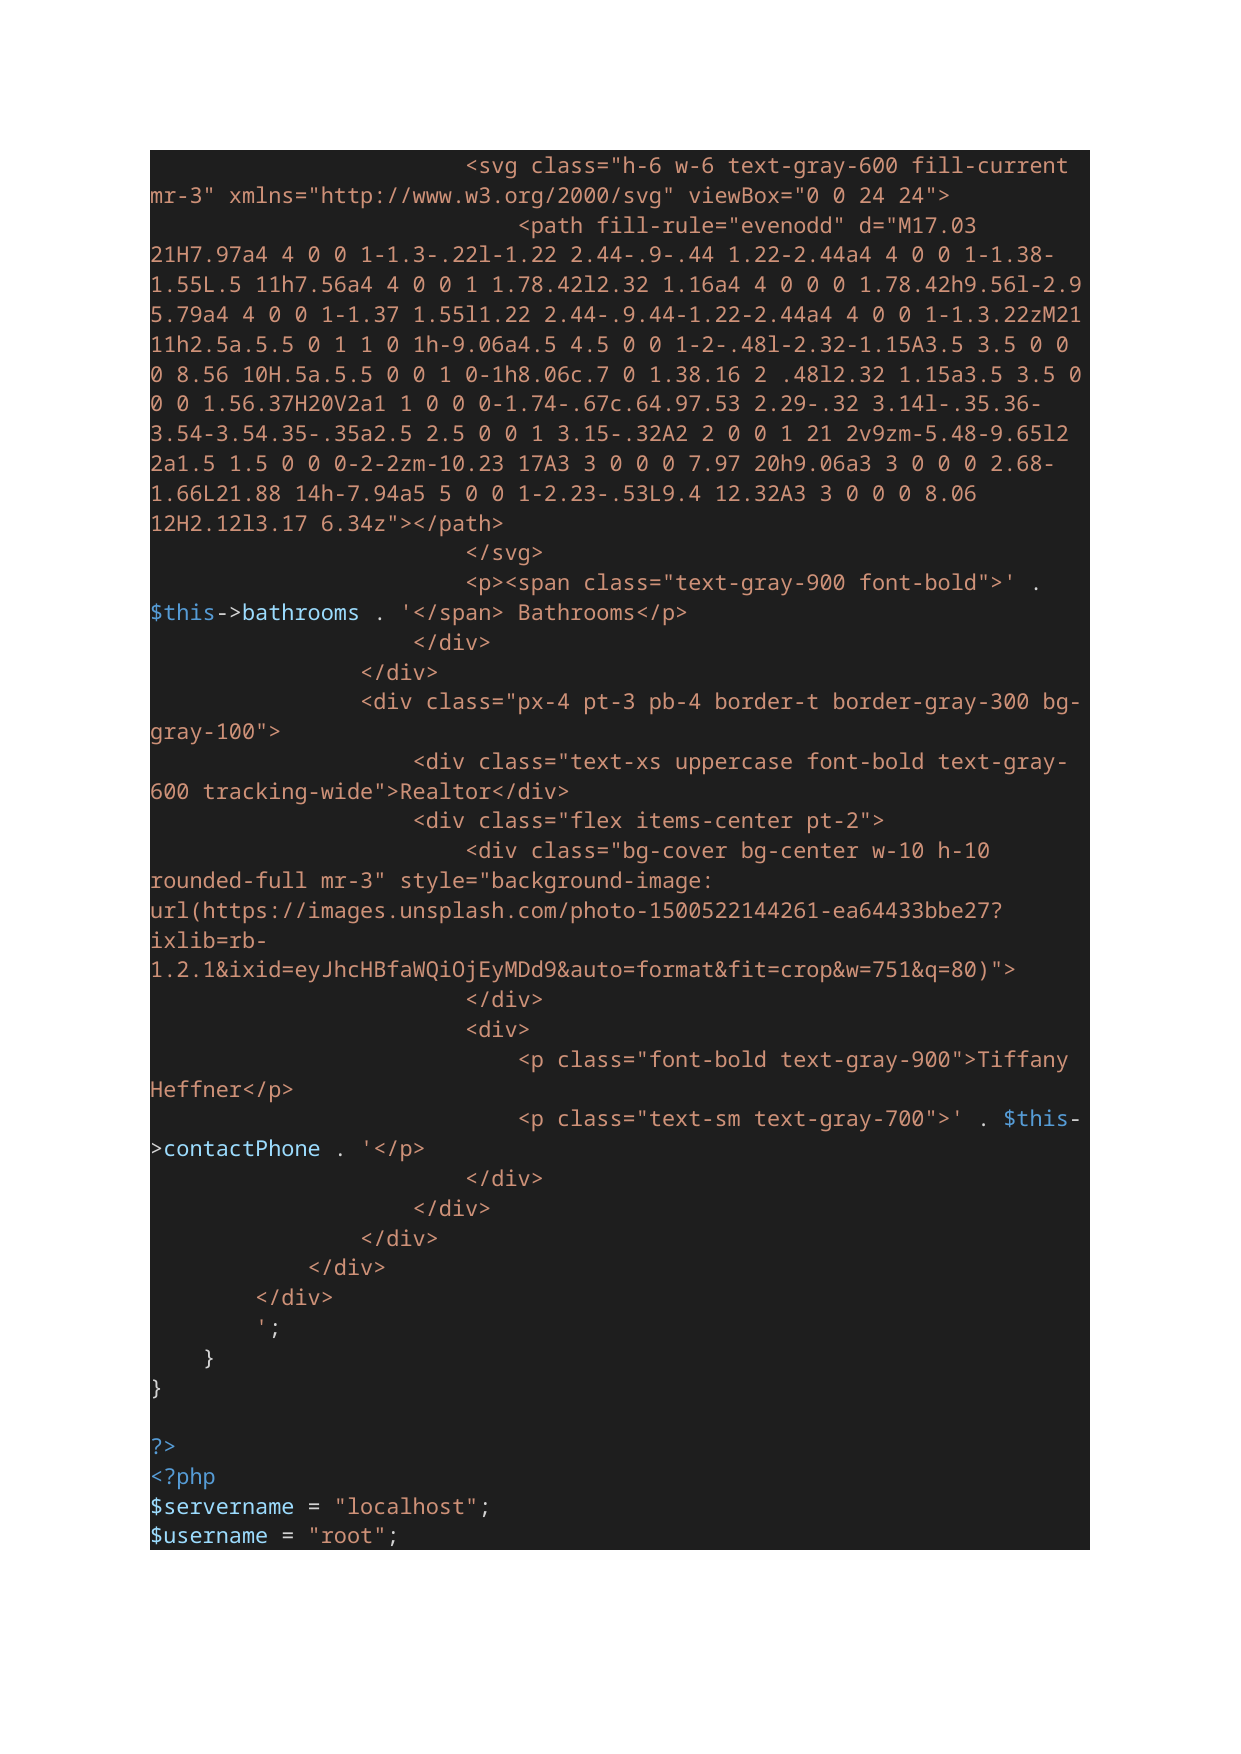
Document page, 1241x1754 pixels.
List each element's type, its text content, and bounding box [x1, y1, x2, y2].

text <div> [150, 1014, 1090, 1044]
text } [150, 1342, 1090, 1371]
text <p><span class="text-gray-900 font-bold">' . $this->bathrooms . '</span> Bathrooms</p> [150, 567, 1090, 627]
text <div class="bg-cover bg-center w-10 h-10 rounded-full mr-3" style="background-image: url(https://images.unsplash.com/photo-1500522144261-ea64433bbe27?ixlib=rb-1.2.1&ixid=eyJhcHBfaWQiOjEyMDd9&auto=format&fit=crop&w=751&q=80)"> [150, 835, 1090, 984]
text <div class="px-4 pt-3 pb-4 border-t border-gray-300 bg-gray-100"> [150, 686, 1090, 746]
text </div> [150, 627, 1090, 656]
text </svg> [150, 537, 1090, 567]
text ?> [150, 1431, 1090, 1461]
text } [150, 1371, 1090, 1401]
text </div> [150, 984, 1090, 1014]
text </div> [150, 1252, 1090, 1282]
text <?php [150, 1461, 1090, 1491]
text $username = "root"; [150, 1520, 1090, 1550]
text </div> [150, 1222, 1090, 1252]
text </div> [150, 1163, 1090, 1193]
text <div class="flex items-center pt-2"> [150, 805, 1090, 835]
text <p class="text-sm text-gray-700">' . $this->contactPhone . '</p> [150, 1103, 1090, 1163]
text </div> [150, 1193, 1090, 1222]
text </div> [150, 656, 1090, 686]
text <p class="font-bold text-gray-900">Tiffany Heffner</p> [150, 1044, 1090, 1103]
text $servername = "localhost"; [150, 1491, 1090, 1520]
text <div class="text-xs uppercase font-bold text-gray-600 tracking-wide">Realtor</div> [150, 746, 1090, 805]
text </div> [150, 1282, 1090, 1312]
text '; [150, 1312, 1090, 1342]
text <path fill-rule="evenodd" d="M17.03 21H7.97a4 4 0 0 1-1.3-.22l-1.22 2.44-.9-.44 1.22-2.44a4 4 0 0 1-1.38-1.55L.5 11h7.56a4 4 0 0 1 1.78.42l2.32 1.16a4 4 0 0 0 1.78.42h9.56l-2.9 5.79a4 4 0 0 1-1.37 1.55l1.22 2.44-.9.44-1.22-2.44a4 4 0 0 1-1.3.22zM21 11h2.5a.5.5 0 1 1 0 1h-9.06a4.5 4.5 0 0 1-2-.48l-2.32-1.15A3.5 3.5 0 0 0 8.56 10H.5a.5.5 0 0 1 0-1h8.06c.7 0 1.38.16 2 .48l2.32 1.15a3.5 3.5 0 0 0 1.56.37H20V2a1 1 0 0 0-1.74-.67c.64.97.53 2.29-.32 3.14l-.35.36-3.54-3.54.35-.35a2.5 2.5 0 0 1 3.15-.32A2 2 0 0 1 21 2v9zm-5.48-9.65l2 2a1.5 1.5 0 0 0-2-2zm-10.23 17A3 3 0 0 0 7.97 20h9.06a3 3 0 0 0 2.68-1.66L21.88 14h-7.94a5 5 0 0 1-2.23-.53L9.4 12.32A3 3 0 0 0 8.06 12H2.12l3.17 6.34z"></path> [150, 209, 1090, 537]
text <svg class="h-6 w-6 text-gray-600 fill-current mr-3" xmlns="http://www.w3.org/2000/svg" viewBox="0 0 24 24"> [150, 150, 1090, 209]
